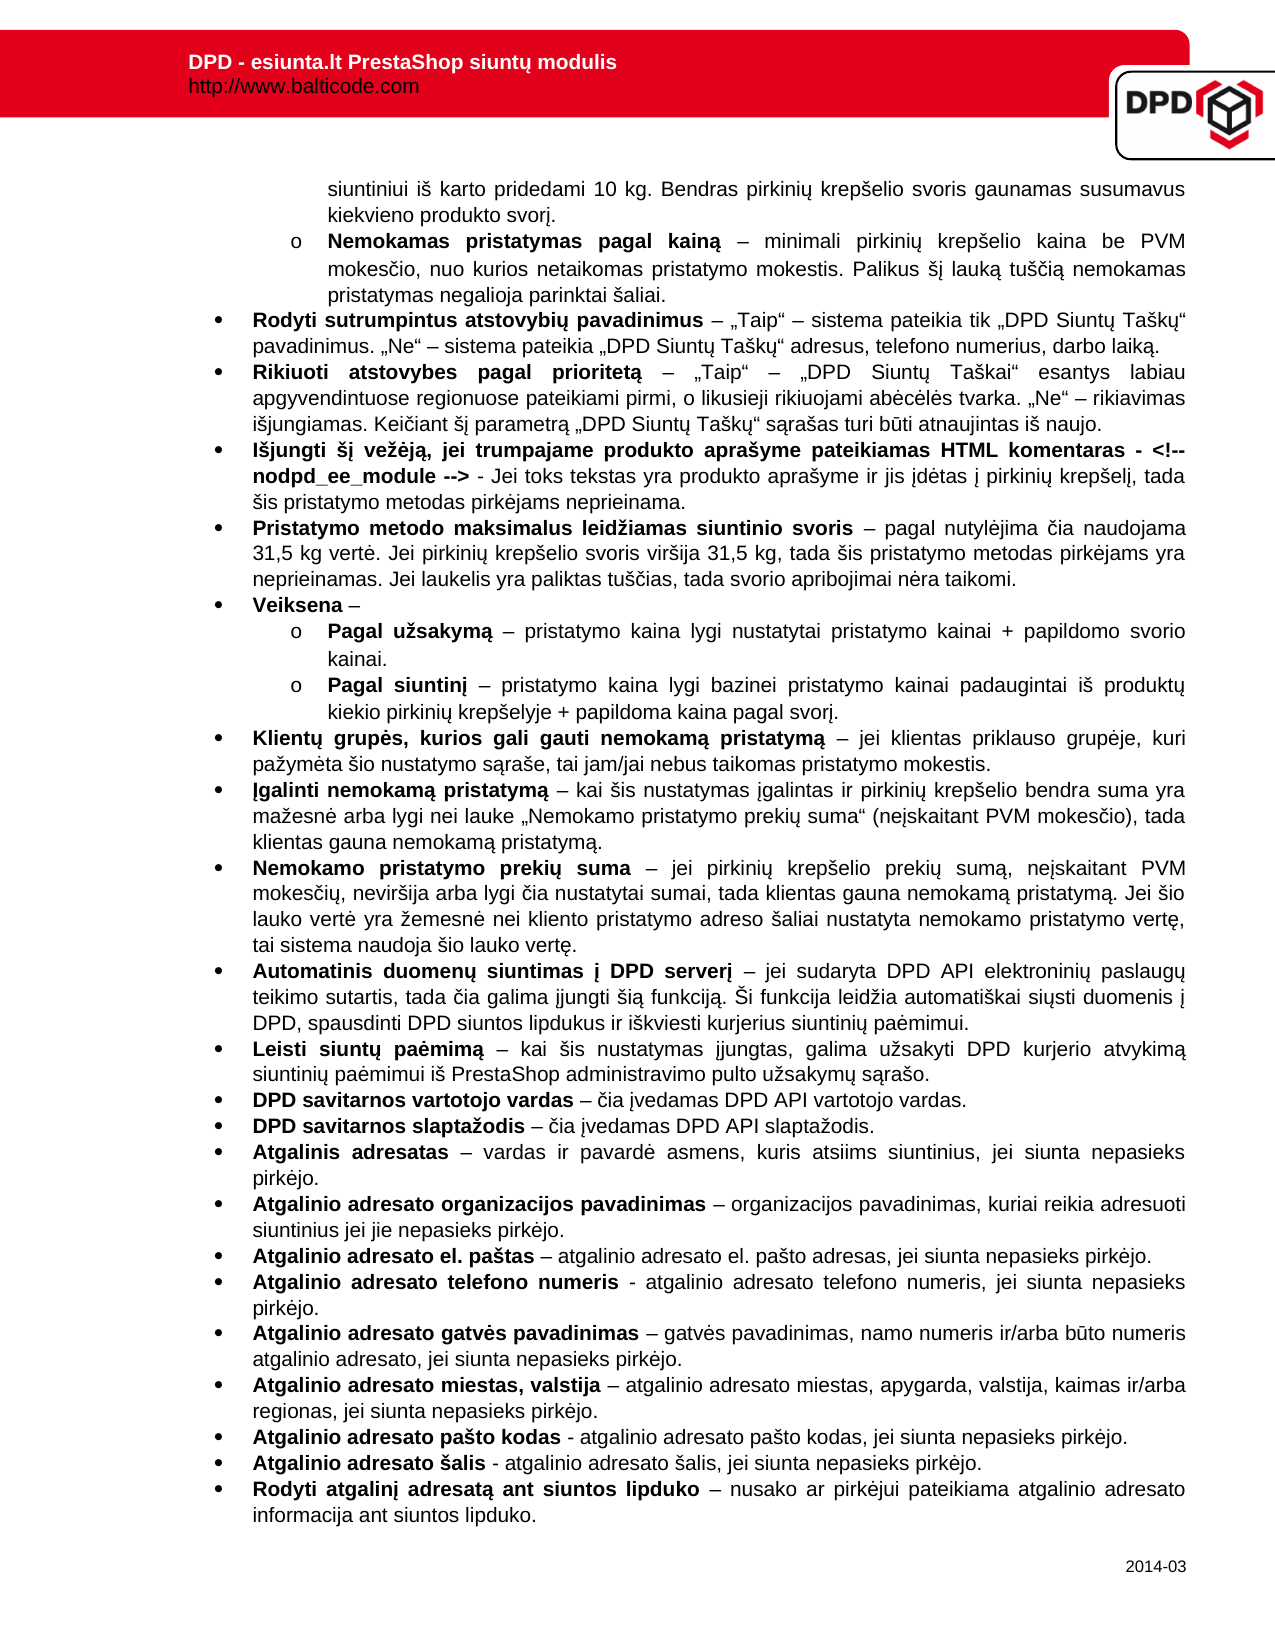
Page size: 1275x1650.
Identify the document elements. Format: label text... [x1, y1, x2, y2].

list Nemokamo pristatymo prekių suma – jei pirkinių krepšelio prekių sumą, neįskaitant PVM mokesčių, neviršija arba lygi čia nustatytai sumai, tada klientas gauna nemokamą pristatymą. Jei šio lauko vertė yra žemesnė nei kliento pristatymo adreso šaliai nustatyta nemokamo pristatymo vertę, tai sistema naudoja šio lauko vertę. [215, 855, 1186, 957]
list Įgalinti nemokamą pristatymą – kai šis nustatymas įgalintas ir pirkinių krepšelio bendra suma yra mažesnė arba lygi nei lauke „Nemokamo pristatymo prekių suma“ (neįskaitant PVM mokesčio), tada klientas gauna nemokamą pristatymą. [215, 778, 1186, 853]
list Rodyti atgalinį adresatą ant siuntos lipduko – nusako ar pirkėjui pateikiama atgalinio adresato informacija ant siuntos lipduko. [215, 1477, 1186, 1527]
list Pristatymo metodo maksimalus leidžiamas siuntinio svoris – pagal nutylėjima čia naudojama 31,5 kg vertė. Jei pirkinių krepšelio svoris viršija 31,5 kg, tada šis pristatymo metodas pirkėjams yra neprieinamas. Jei laukelis yra paliktas tuščias, tada svorio apribojimai nėra taikomi. [215, 515, 1186, 591]
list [290, 177, 1186, 227]
list Atgalinio adresato pašto kodas - atgalinio adresato pašto kodas, jei siunta nepasieks pirkėjo. [215, 1425, 1186, 1449]
list DPD savitarnos vartotojo vardas – čia įvedamas DPD API vartotojo vardas. [215, 1088, 1186, 1112]
list Atgalinio adresato el. paštas – atgalinio adresato el. pašto adresas, jei siunta nepasieks pirkėjo. [215, 1243, 1186, 1268]
list Leisti siuntų paėmimą – kai šis nustatymas įjungtas, galima užsakyti DPD kurjerio atvykimą siuntinių paėmimui iš PrestaShop administravimo pulto užsakymų sąrašo. [215, 1036, 1186, 1086]
list Atgalinio adresato miestas, valstija – atgalinio adresato miestas, apygarda, valstija, kaimas ir/arba regionas, jei siunta nepasieks pirkėjo. [215, 1373, 1186, 1423]
list Klientų grupės, kurios gali gauti nemokamą pristatymą – jei klientas priklauso grupėje, kuri pažymėta šio nustatymo sąraše, tai jam/jai nebus taikomas pristatymo mokestis. [215, 726, 1186, 776]
list Pagal siuntinį – pristatymo kaina lygi bazinei pristatymo kainai padaugintai iš produktų kiekio pirkinių krepšelyje + papildoma kaina pagal svorį. [290, 672, 1186, 724]
list Atgalinio adresato telefono numeris - atgalinio adresato telefono numeris, jei siunta nepasieks pirkėjo. [215, 1269, 1186, 1319]
list Atgalinio adresato gatvės pavadinimas – gatvės pavadinimas, namo numeris ir/arba būto numeris atgalinio adresato, jei siunta nepasieks pirkėjo. [215, 1321, 1186, 1371]
list Išjungti šį vežėją, jei trumpajame produkto aprašyme pateikiamas HTML komentaras - <!-- nodpd_ee_module --> - Jei toks tekstas yra produkto aprašyme ir jis įdėtas į pirkinių krepšelį, tada šis pristatymo metodas pirkėjams neprieinama. [215, 438, 1186, 513]
list Atgalinio adresato šalis - atgalinio adresato šalis, jei siunta nepasieks pirkėjo. [215, 1451, 1186, 1475]
list Automatinis duomenų siuntimas į DPD serverį – jei sudaryta DPD API elektroninių paslaugų teikimo sutartis, tada čia galima įjungti šią funkciją. Ši funkcija leidžia automatiškai siųsti duomenis į DPD, spausdinti DPD siuntos lipdukus ir iškviesti kurjerius siuntinių paėmimui. [215, 959, 1186, 1034]
list Atgalinio adresato organizacijos pavadinimas – organizacijos pavadinimas, kuriai reikia adresuoti siuntinius jei jie nepasieks pirkėjo. [215, 1192, 1186, 1242]
list Veiksena – [215, 593, 1186, 617]
list Atgalinis adresatas – vardas ir pavardė asmens, kuris atsiims siuntinius, jei siunta nepasieks pirkėjo. [215, 1140, 1186, 1190]
list DPD savitarnos slaptažodis – čia įvedamas DPD API slaptažodis. [215, 1114, 1186, 1138]
list Pagal užsakymą – pristatymo kaina lygi nustatytai pristatymo kainai + papildomo svorio kainai. [290, 619, 1186, 671]
